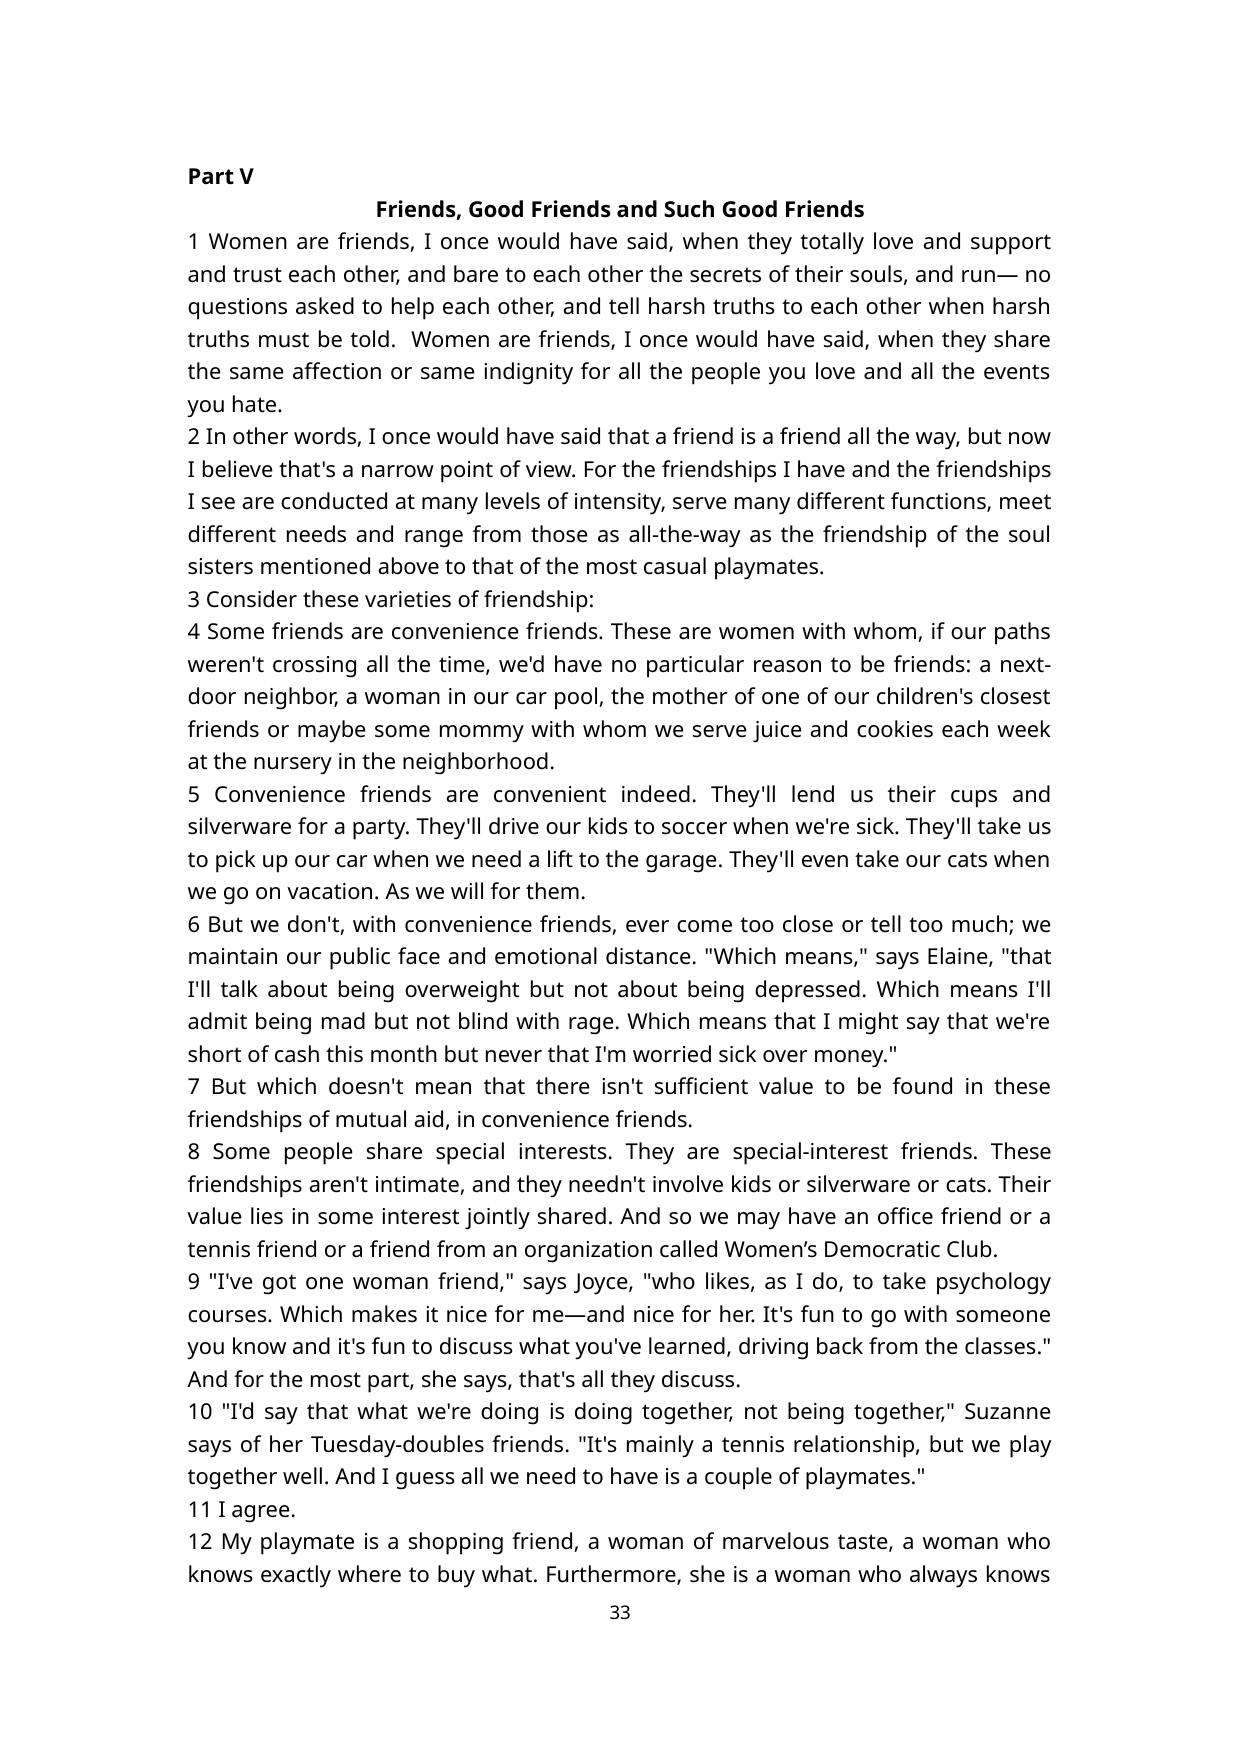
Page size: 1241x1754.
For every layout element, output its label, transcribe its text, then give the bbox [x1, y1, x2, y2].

text 2 In other words, I once would have said that a friend is a friend all the way, but now I believe that's a narrow point of view. For the friendships I have and the friendships I see are conducted at many levels of intensity, serve many different functions, meet different needs and range from those as all-the-way as the friendship of the soul sisters mentioned above to that of the most casual playmates. [187, 420, 1053, 582]
text 7 But which doesn't mean that there isn't sufficient value to be found in these friendships of mutual aid, in convenience friends. [187, 1070, 1053, 1135]
text 8 Some people share special interests. They are special-interest friends. These friendships aren't intimate, and they needn't involve kids or silverware or cats. Their value lies in some interest jointly shared. And so we may have an office friend or a tennis friend or a friend from an organization called Women’s Democratic Club. [187, 1135, 1053, 1265]
text 9 "I've got one woman friend," says Joyce, "who likes, as I do, to take psychology courses. Which makes it nice for me—and nice for her. It's fun to go with someone you know and it's fun to discuss what you've learned, driving back from the classes." And for the most part, she says, that's all they discuss. [187, 1265, 1053, 1395]
text 5 Convenience friends are convenient indeed. They'll lend us their cups and silverware for a party. They'll drive our kids to soccer when we're sick. They'll take us to pick up our car when we need a lift to the garage. They'll even take our cats when we go on vacation. As we will for them. [187, 777, 1053, 907]
text 10 "I'd say that what we're doing is doing together, not being together," Suzanne says of her Tuesday-doubles friends. "It's mainly a tennis relationship, but we play together well. And I guess all we need to have is a couple of playmates." [187, 1395, 1053, 1492]
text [187, 1525, 1053, 1590]
text 11 I agree. [187, 1492, 1053, 1525]
text 6 But we don't, with convenience friends, ever come too close or tell too much; we maintain our public face and emotional distance. "Which means," says Elaine, "that I'll talk about being overweight but not about being depressed. Which means I'll admit being mad but not blind with rage. Which means that I might say that we're short of cash this month but never that I'm worried sick over money." [187, 907, 1053, 1070]
text 4 Some friends are convenience friends. These are women with whom, if our paths weren't crossing all the time, we'd have no particular reason to be friends: a next-door neighbor, a woman in our car pool, the mother of one of our children's closest friends or maybe some mommy with whom we serve juice and cookies each week at the nursery in the neighborhood. [187, 615, 1053, 777]
text 3 Consider these varieties of friendship: [187, 582, 1053, 615]
text Friends, Good Friends and Such Good Friends [187, 192, 1053, 225]
text 1 Women are friends, I once would have said, when they totally love and support and trust each other, and bare to each other the secrets of their souls, and run— no questions asked to help each other, and tell harsh truths to each other when harsh truths must be told. Women are friends, I once would have said, when they share the same affection or same indignity for all the people you love and all the events you hate. [187, 225, 1053, 420]
text Part V [187, 160, 1053, 192]
